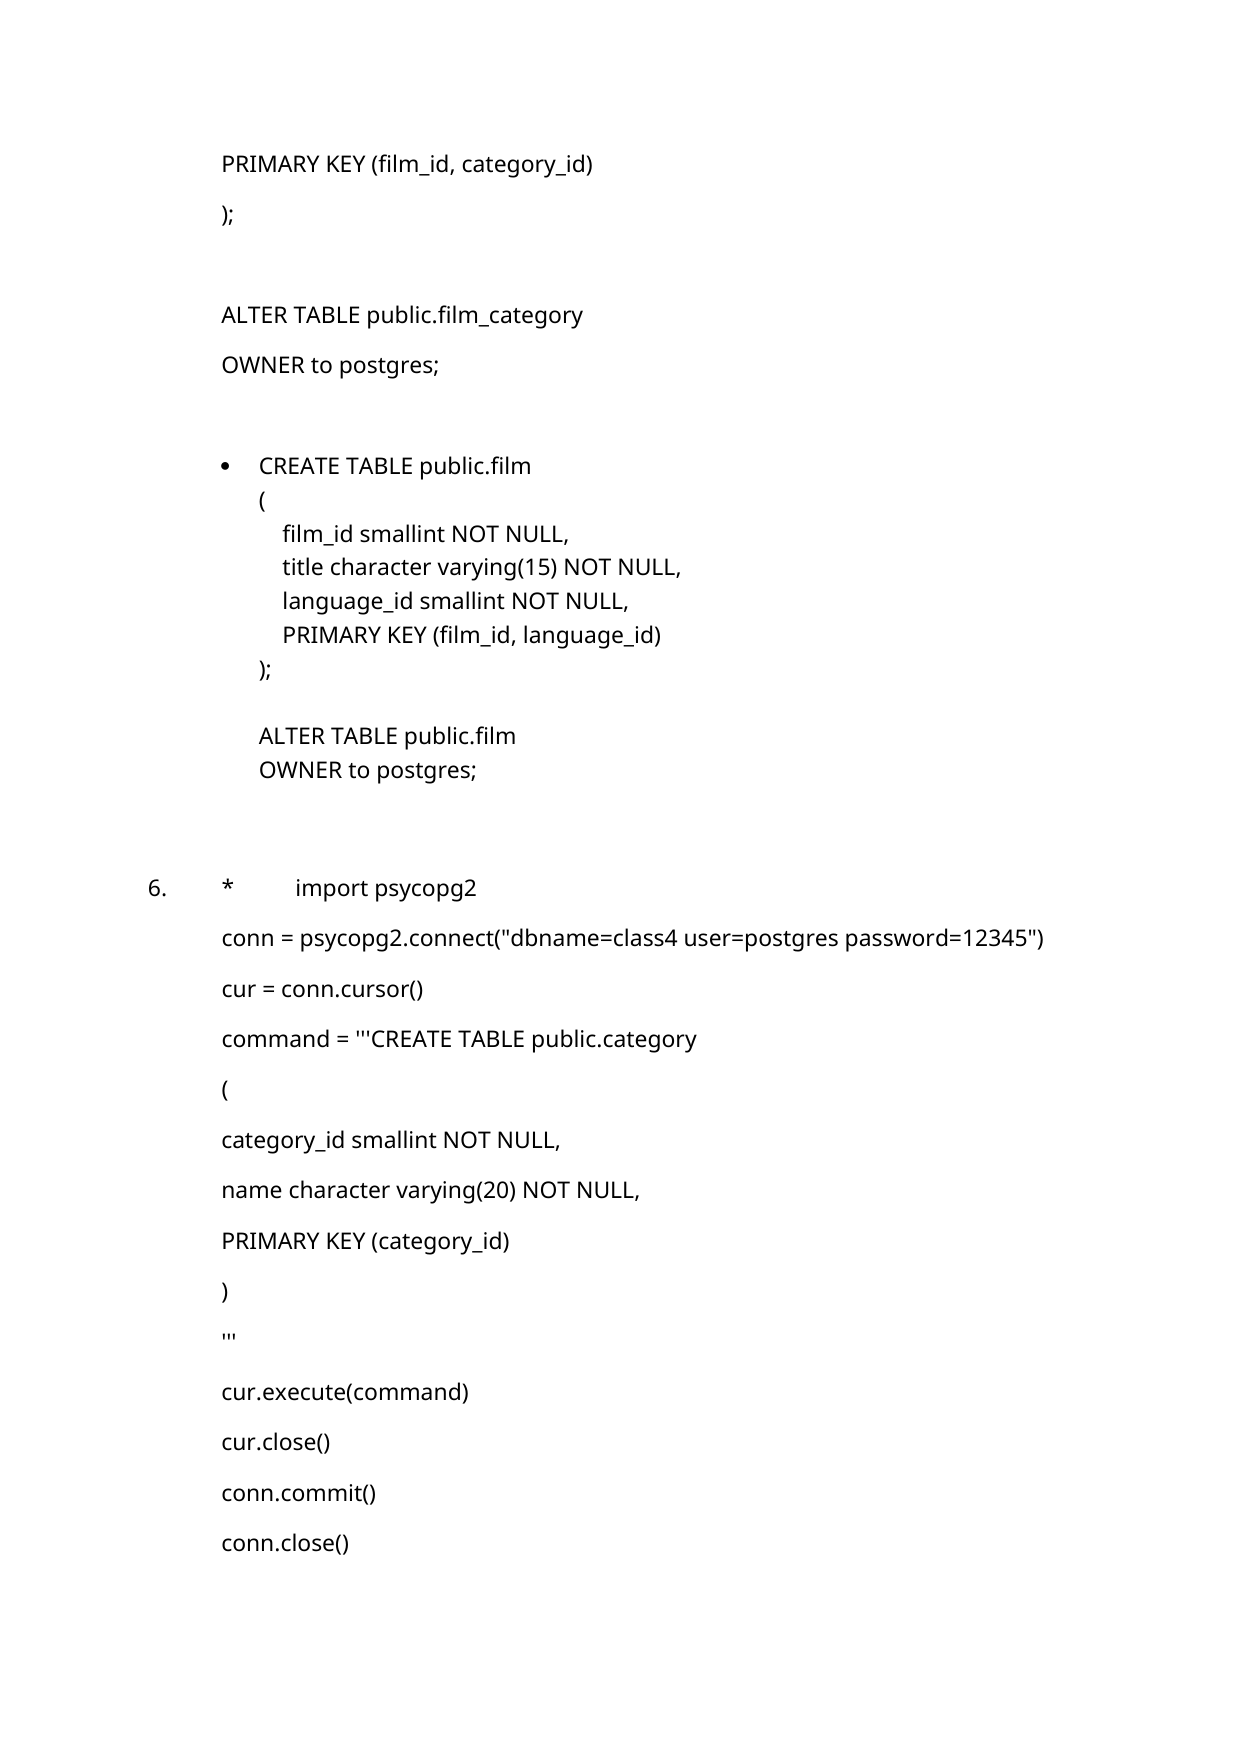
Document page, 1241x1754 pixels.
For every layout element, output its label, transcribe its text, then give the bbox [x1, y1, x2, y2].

text command = '''CREATE TABLE public.category [148, 1023, 1093, 1054]
text ) [148, 1275, 1093, 1306]
text cur.close() [148, 1426, 1093, 1458]
list ALTER TABLE public.film [258, 720, 1093, 751]
text PRIMARY KEY (film_id, category_id) [148, 148, 1093, 179]
list CREATE TABLE public.film [221, 450, 1093, 481]
text category_id smallint NOT NULL, [148, 1124, 1093, 1155]
list PRIMARY KEY (film_id, language_id) [258, 619, 1093, 650]
text ALTER TABLE public.film_category [221, 299, 1093, 330]
list OWNER to postgres; [258, 754, 1093, 785]
text conn = psycopg2.connect("dbname=class4 user=postgres password=12345") [148, 922, 1093, 953]
text OWNER to postgres; [148, 349, 1093, 381]
list film_id smallint NOT NULL, [258, 518, 1093, 549]
text name character varying(20) NOT NULL, [148, 1174, 1093, 1206]
text ( [148, 1073, 1093, 1105]
list title character varying(15) NOT NULL, [258, 551, 1093, 583]
text cur = conn.cursor() [148, 973, 1093, 1004]
text 6. * import psycopg2 [148, 872, 1093, 903]
text conn.close() [148, 1527, 1093, 1558]
text cur.execute(command) [148, 1376, 1093, 1407]
list language_id smallint NOT NULL, [258, 585, 1093, 616]
text PRIMARY KEY (category_id) [148, 1225, 1093, 1256]
text ''' [148, 1326, 1093, 1357]
text ); [221, 198, 1093, 229]
list ); [258, 653, 1093, 684]
text conn.commit() [148, 1477, 1093, 1508]
list ( [258, 484, 1093, 515]
